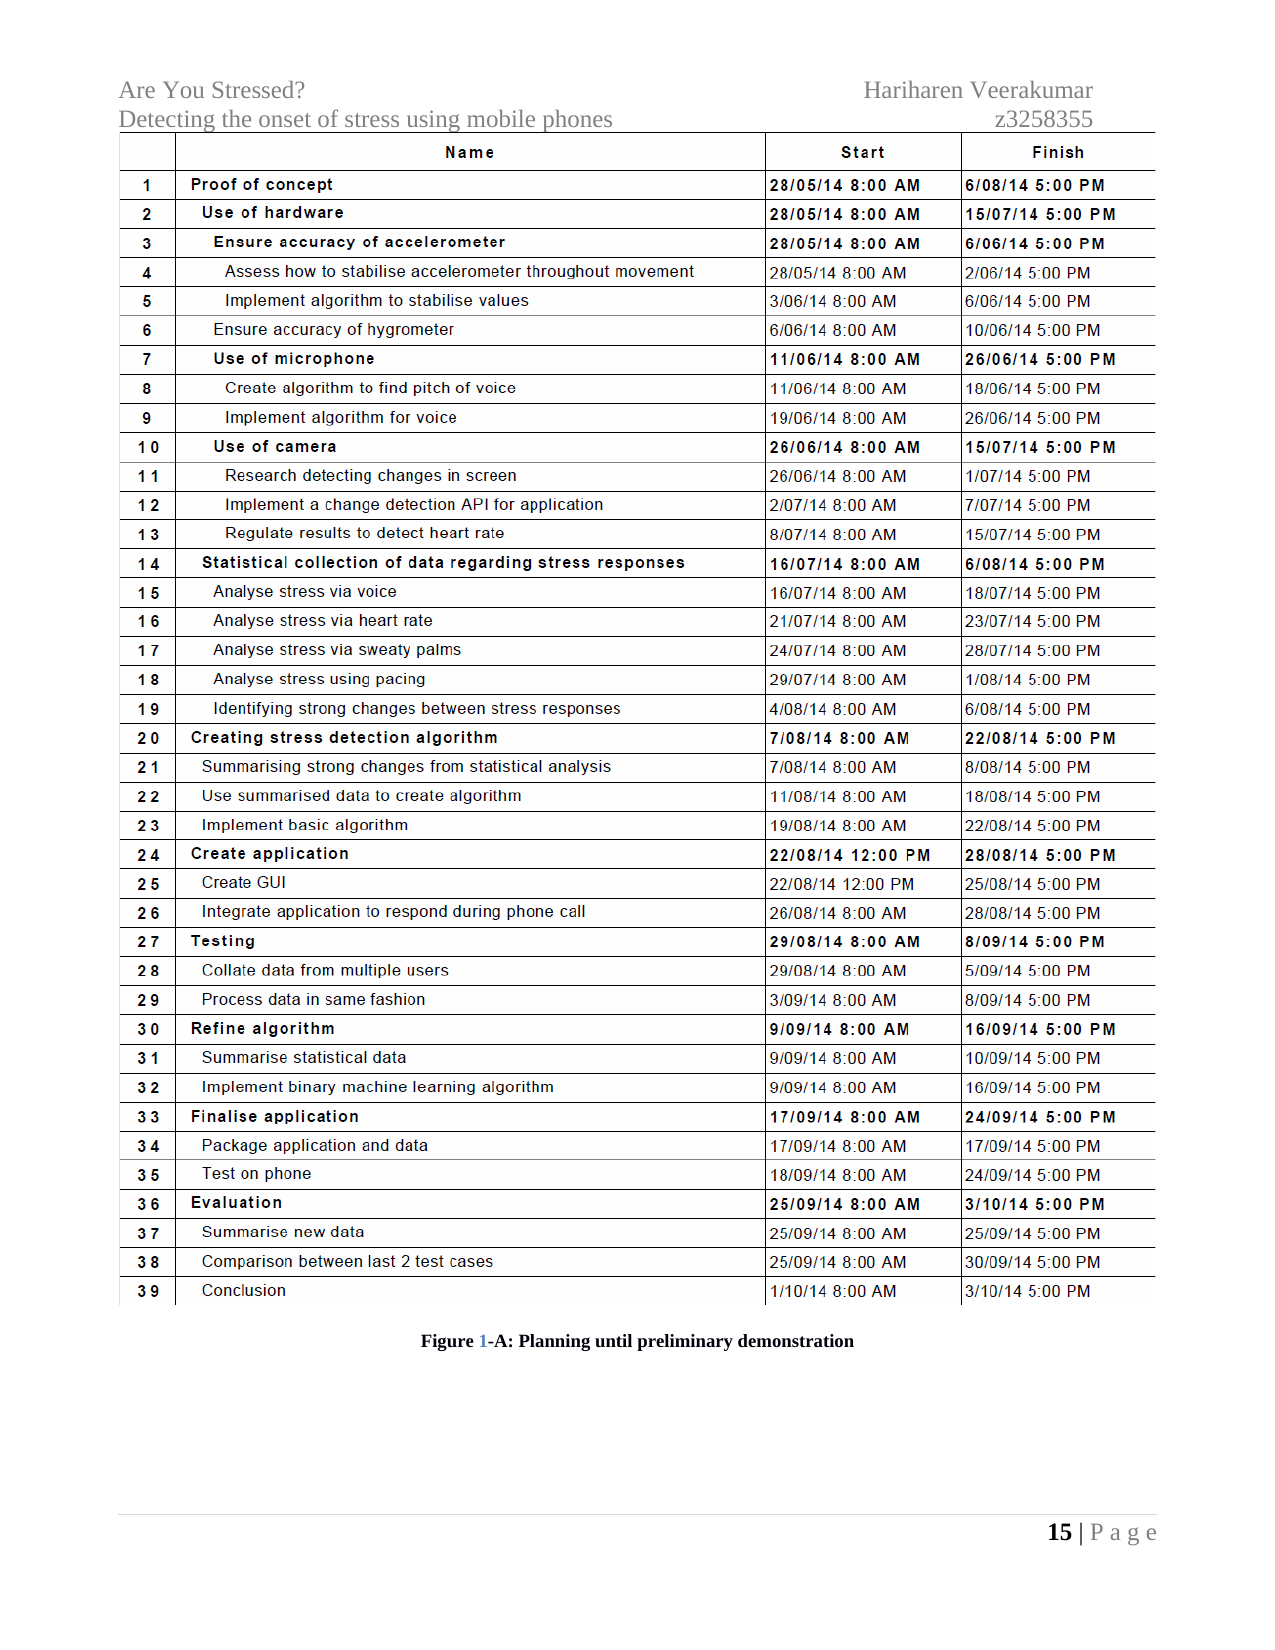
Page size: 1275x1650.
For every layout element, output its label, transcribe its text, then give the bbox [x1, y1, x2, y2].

text Figure 2-A: Planning until preliminary demonstration [118, 1330, 1157, 1351]
